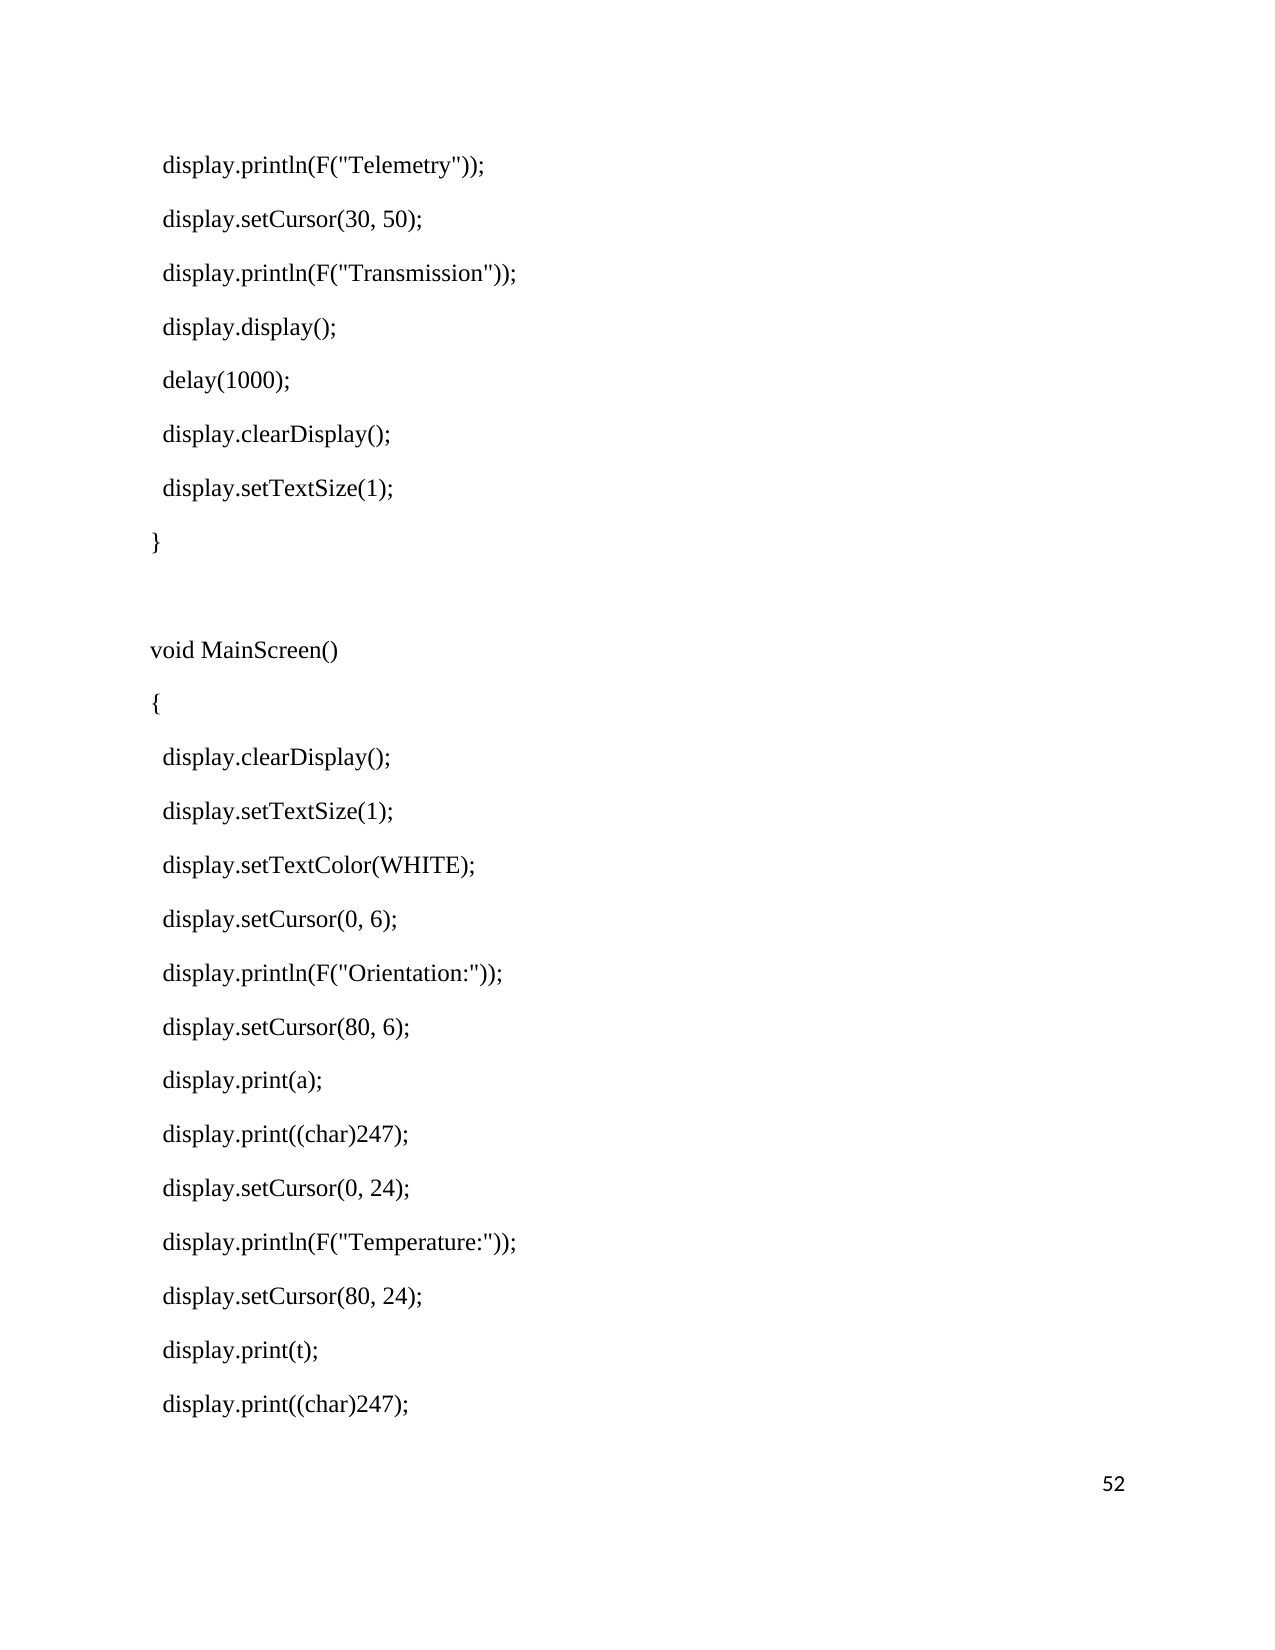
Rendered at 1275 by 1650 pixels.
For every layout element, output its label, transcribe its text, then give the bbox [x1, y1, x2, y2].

text display.print((char)247); [150, 1119, 1125, 1148]
text display.print((char)247); [150, 1389, 1125, 1417]
text display.display(); [150, 312, 1125, 340]
text display.setTextColor(WHITE); [150, 850, 1125, 879]
text display.setCursor(0, 24); [150, 1173, 1125, 1202]
text { [150, 688, 1125, 717]
text display.clearDisplay(); [150, 742, 1125, 771]
text display.println(F("Telemetry")); [150, 150, 1125, 179]
text display.clearDisplay(); [150, 419, 1125, 448]
text display.println(F("Orientation:")); [150, 958, 1125, 987]
text display.setTextSize(1); [150, 473, 1125, 502]
text display.setCursor(30, 50); [150, 204, 1125, 233]
text display.println(F("Transmission")); [150, 258, 1125, 286]
text void MainScreen() [150, 635, 1125, 663]
text display.setCursor(0, 6); [150, 904, 1125, 933]
text delay(1000); [150, 365, 1125, 394]
text display.setTextSize(1); [150, 796, 1125, 825]
text display.println(F("Temperature:")); [150, 1227, 1125, 1256]
text display.setCursor(80, 24); [150, 1281, 1125, 1310]
text display.print(t); [150, 1335, 1125, 1363]
text display.setCursor(80, 6); [150, 1012, 1125, 1040]
text display.print(a); [150, 1066, 1125, 1094]
text } [150, 527, 1125, 556]
